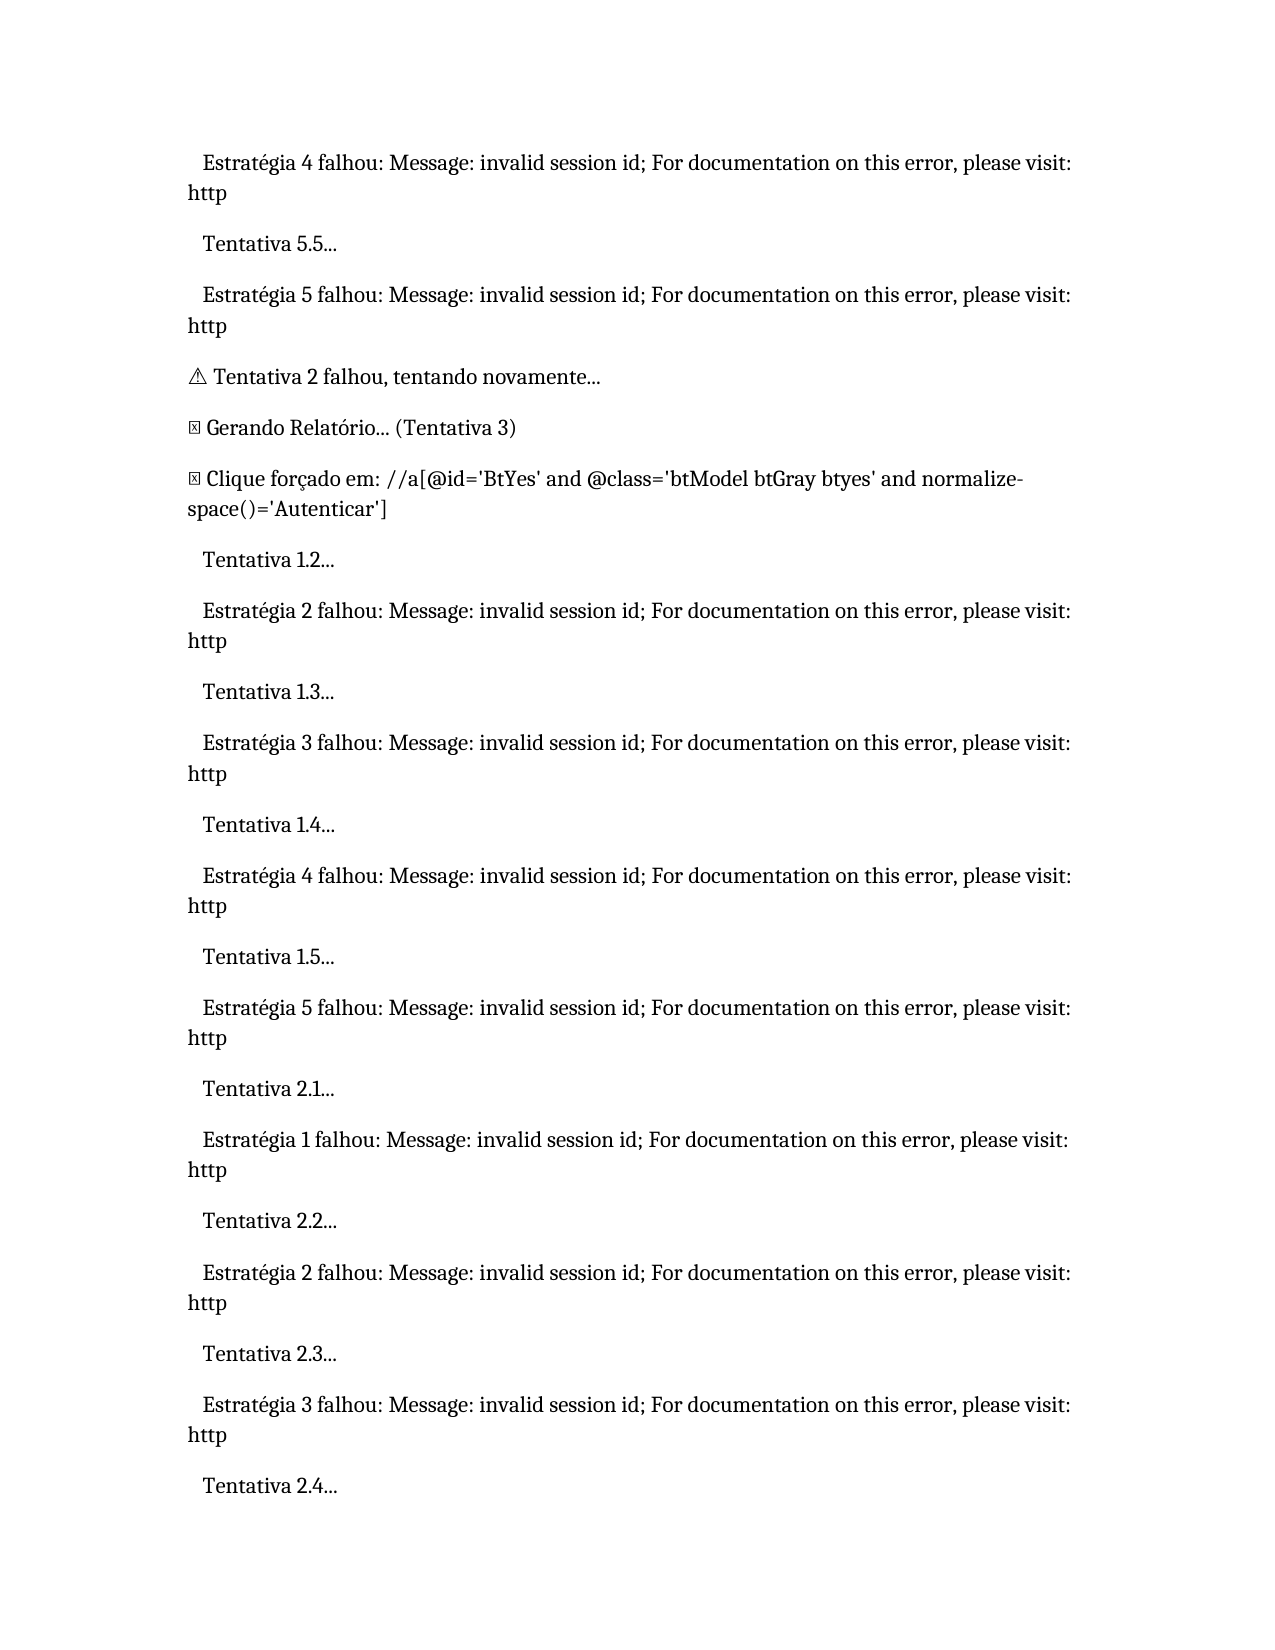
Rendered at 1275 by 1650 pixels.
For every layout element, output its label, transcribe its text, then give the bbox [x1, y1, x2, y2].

text Tentativa 2.4... [187, 1473, 1087, 1499]
text Estratégia 5 falhou: Message: invalid session id; For documentation on this error, please visit: http [187, 282, 1087, 339]
text Tentativa 1.3... [187, 679, 1087, 706]
text ⚠️ Tentativa 2 falhou, tentando novamente... [187, 363, 1087, 390]
text Estratégia 2 falhou: Message: invalid session id; For documentation on this error, please visit: http [187, 598, 1087, 654]
text Tentativa 1.2... [187, 547, 1087, 573]
text Tentativa 1.5... [187, 944, 1087, 970]
text Tentativa 2.3... [187, 1341, 1087, 1367]
text Estratégia 3 falhou: Message: invalid session id; For documentation on this error, please visit: http [187, 730, 1087, 787]
text Estratégia 4 falhou: Message: invalid session id; For documentation on this error, please visit: http [187, 862, 1087, 919]
text Tentativa 5.5... [187, 231, 1087, 258]
text Estratégia 3 falhou: Message: invalid session id; For documentation on this error, please visit: http [187, 1392, 1087, 1448]
text Estratégia 1 falhou: Message: invalid session id; For documentation on this error, please visit: http [187, 1127, 1087, 1184]
text 🔄 Gerando Relatório... (Tentativa 3) [187, 414, 1087, 441]
text 🎯 Clique forçado em: //a[@id='BtYes' and @class='btModel btGray btyes' and normalize-space()='Autenticar'] [187, 466, 1087, 522]
text Estratégia 2 falhou: Message: invalid session id; For documentation on this error, please visit: http [187, 1259, 1087, 1316]
text Tentativa 2.2... [187, 1208, 1087, 1235]
text Tentativa 2.1... [187, 1076, 1087, 1102]
text Estratégia 4 falhou: Message: invalid session id; For documentation on this error, please visit: http [187, 150, 1087, 207]
text Estratégia 5 falhou: Message: invalid session id; For documentation on this error, please visit: http [187, 995, 1087, 1051]
text Tentativa 1.4... [187, 811, 1087, 838]
